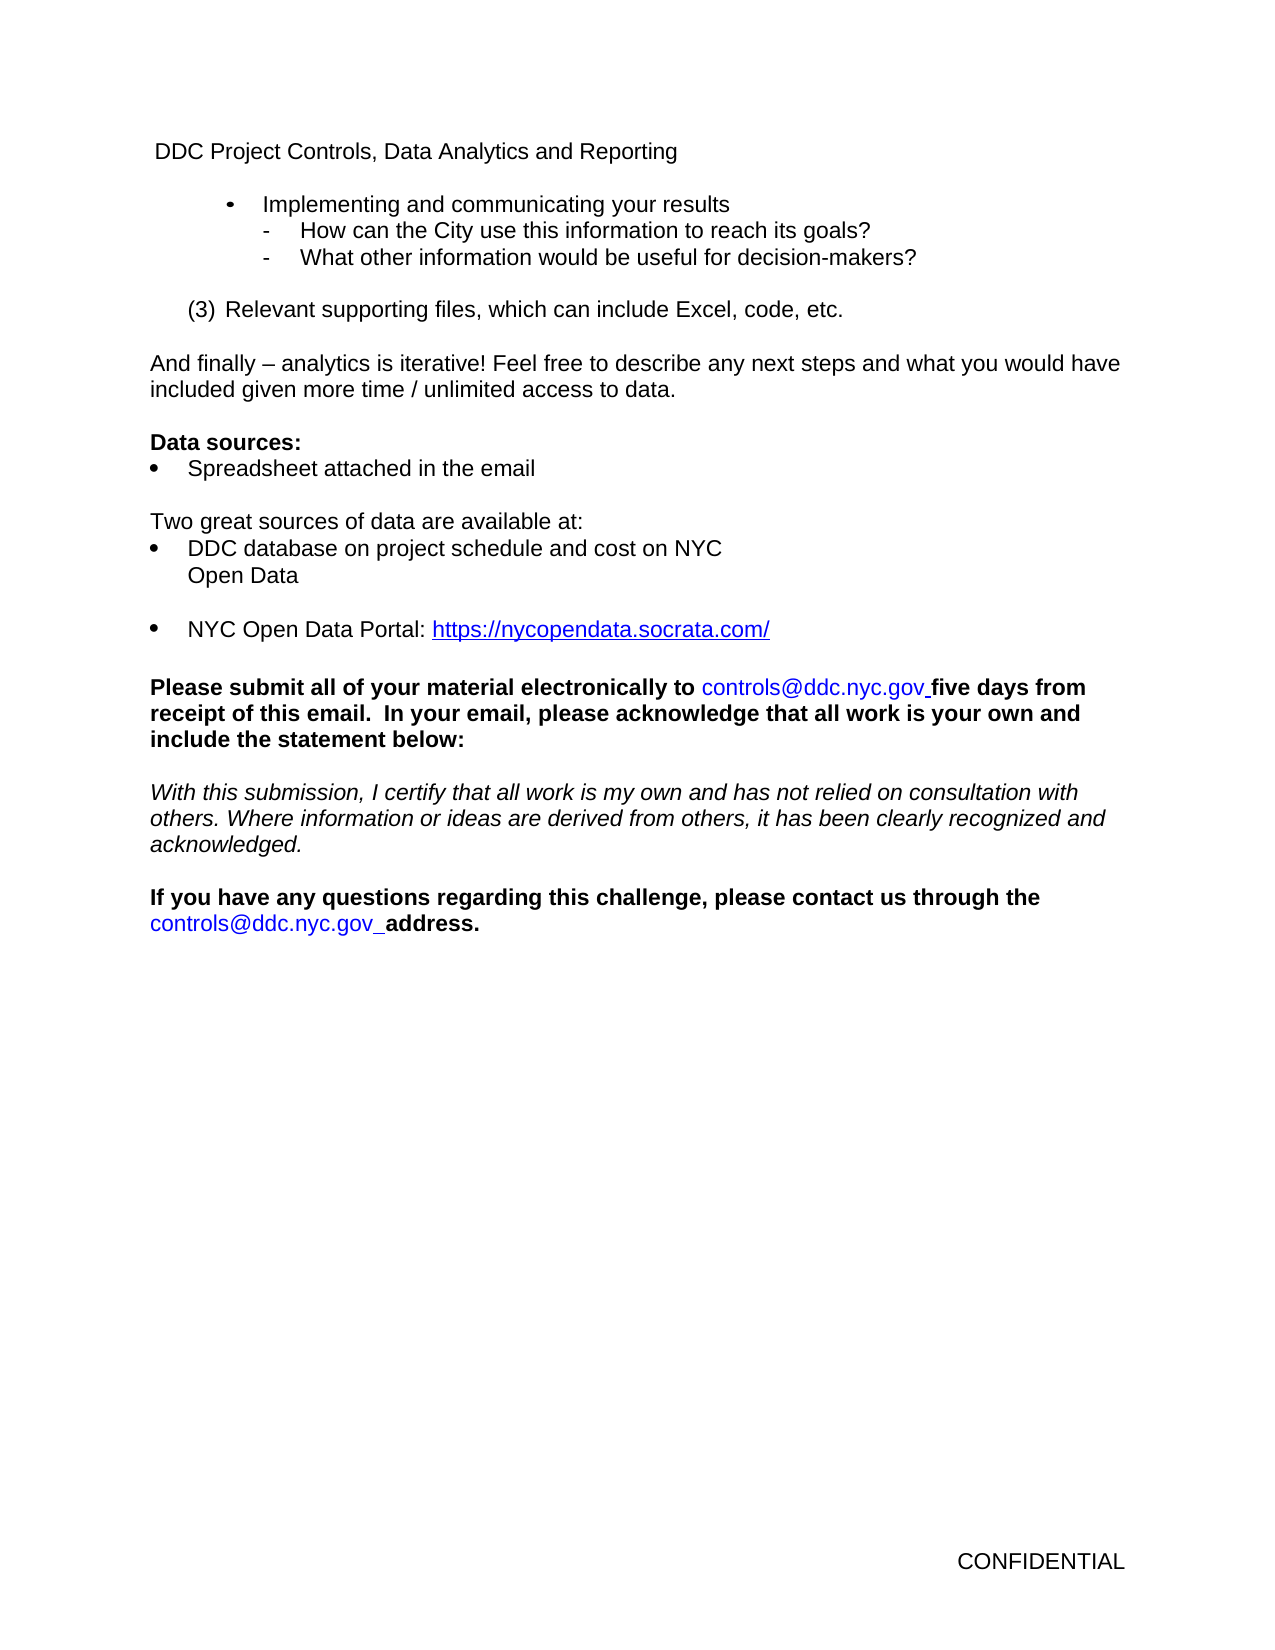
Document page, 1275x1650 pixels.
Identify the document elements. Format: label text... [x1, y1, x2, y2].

text - What other information would be useful for decision-makers? (3) Relevant supporting files, which can include Excel, code, etc. [187, 244, 922, 323]
list DDC database on project schedule and cost on NYC Open Data [150, 536, 744, 588]
text With this submission, I certify that all work is my own and has not relied on consultation with others. Where information or ideas are derived from others, it has been clearly recognized and acknowledged. [150, 779, 1111, 857]
text If you have any questions regarding this challenge, please contact us through the address. [150, 884, 1046, 937]
text And finally – analytics is iterative! Feel free to describe any next steps and what you would have included given more time / unlimited access to data. [150, 350, 1127, 402]
text • Implementing and communicating your results [225, 191, 1137, 217]
list NYC Open Data Portal: https://nycopendata.socrata.com/ [150, 616, 1137, 642]
list Spreadsheet attached in the email [150, 455, 1137, 482]
text - How can the City use this information to reach its goals? [262, 217, 1137, 244]
text Data sources: [150, 429, 1137, 455]
text Please submit all of your material electronically to controls@ddc.nyc.gov five days from receipt of this email. In your email, please acknowledge that all work is your own and include the statement below: [150, 674, 1114, 753]
text Two great sources of data are available at: [150, 508, 1137, 534]
